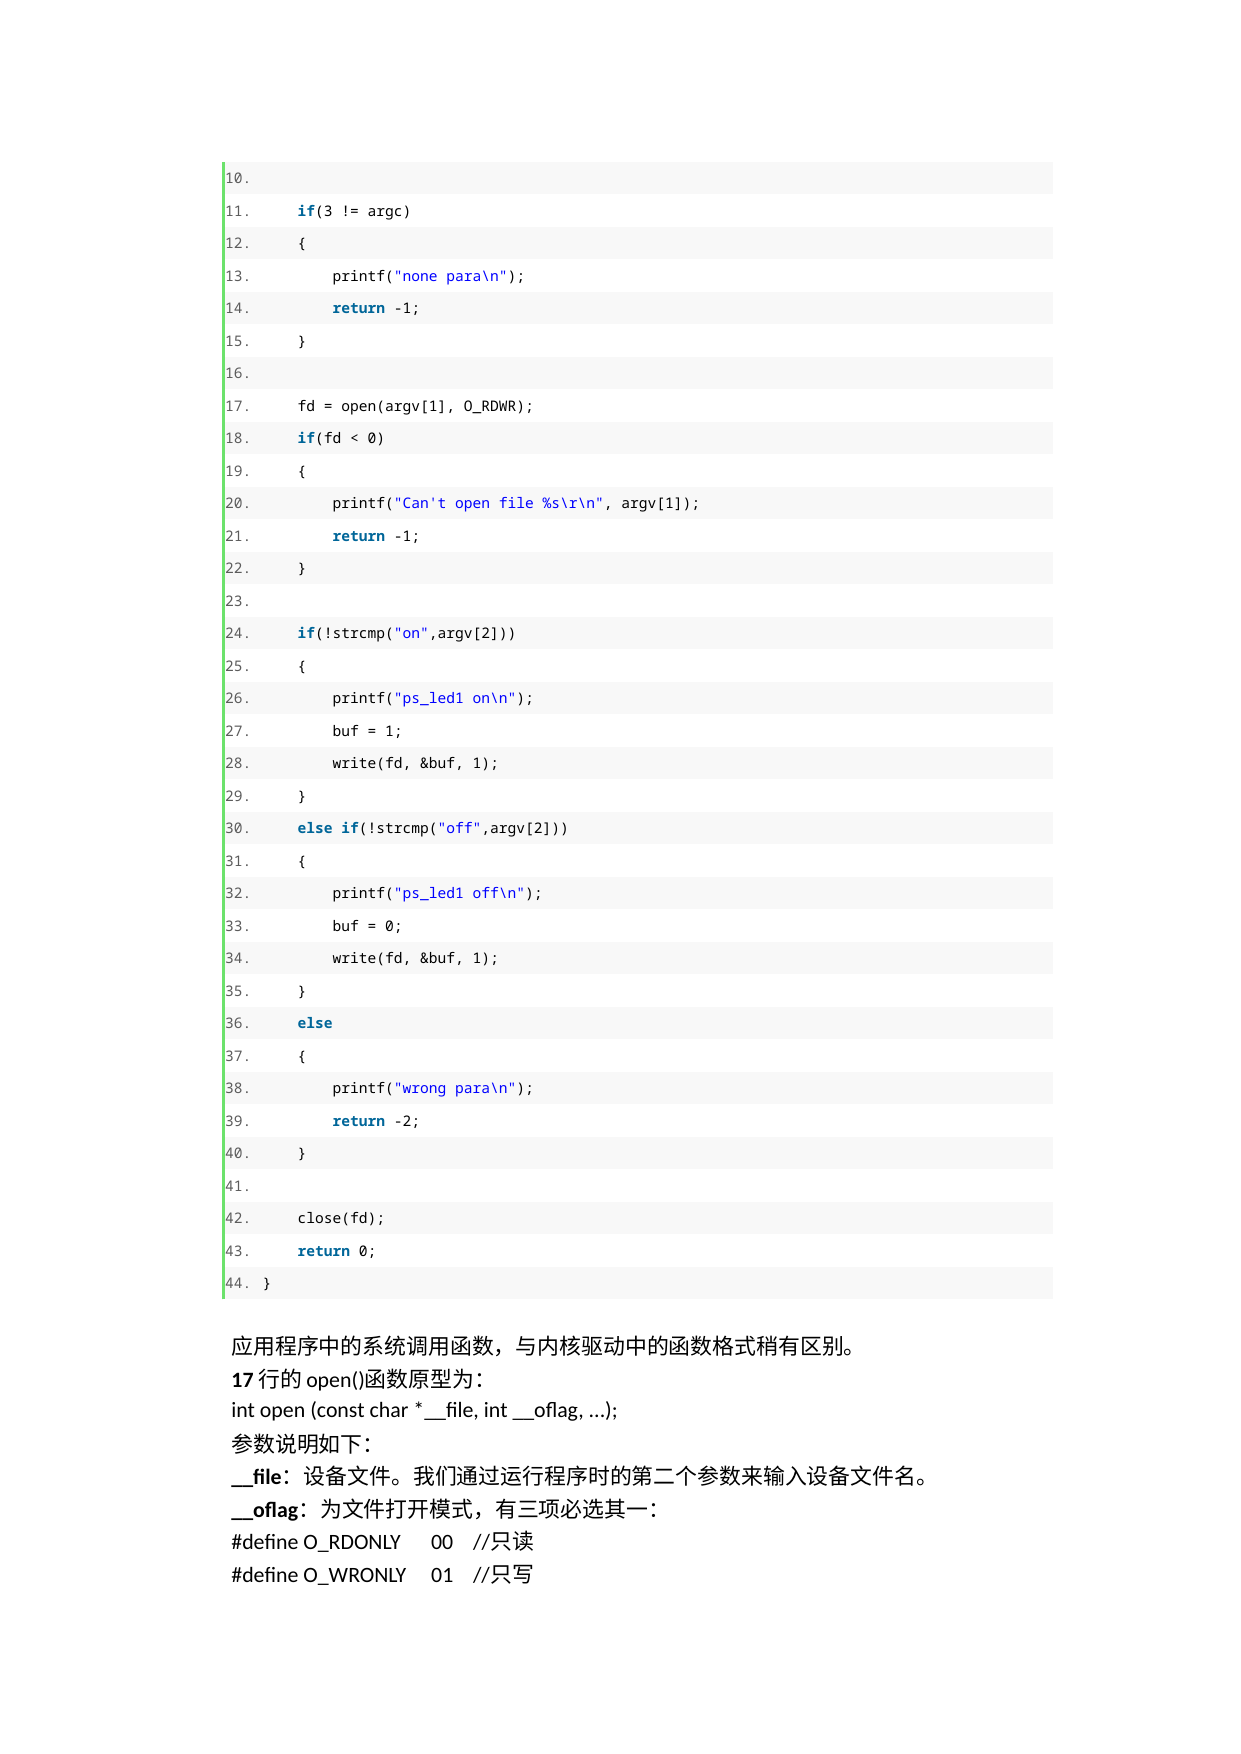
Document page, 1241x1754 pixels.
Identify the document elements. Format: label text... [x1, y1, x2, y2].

list } [225, 1137, 1053, 1169]
list return -2; [225, 1104, 1053, 1137]
list return 0; [225, 1234, 1053, 1267]
list } [225, 324, 1053, 357]
list printf("ps_led1 off\n"); [225, 877, 1053, 909]
list if(fd < 0) [225, 422, 1053, 454]
list { [225, 844, 1053, 877]
list printf("wrong para\n"); [225, 1072, 1053, 1104]
list else if(!strcmp("off",argv[2])) [225, 812, 1053, 844]
list buf = 1; [225, 714, 1053, 747]
text int open (const char *__file, int __oflag, ...); [187, 1394, 1053, 1426]
list write(fd, &buf, 1); [225, 942, 1053, 974]
list fd = open(argv[1], O_RDWR); [225, 389, 1053, 422]
list write(fd, &buf, 1); [225, 747, 1053, 779]
list { [225, 1039, 1053, 1072]
text #define O_WRONLY 01 //只写 [187, 1556, 1053, 1589]
text __file：设备文件。我们通过运行程序时的第二个参数来输入设备文件名。 [187, 1459, 1053, 1491]
list } [225, 779, 1053, 812]
text 参数说明如下： [187, 1426, 1053, 1459]
list } [225, 974, 1053, 1007]
list { [225, 227, 1053, 259]
list printf("Can't open file %s\r\n", argv[1]); [225, 487, 1053, 519]
text 17行的open()函数原型为： [187, 1361, 1053, 1394]
list if(3 != argc) [225, 194, 1053, 227]
list else [225, 1007, 1053, 1039]
list return -1; [225, 292, 1053, 324]
list buf = 0; [225, 909, 1053, 942]
list if(!strcmp("on",argv[2])) [225, 617, 1053, 649]
text 应用程序中的系统调用函数，与内核驱动中的函数格式稍有区别。 [187, 1329, 1053, 1361]
list printf("none para\n"); [225, 259, 1053, 292]
text #define O_RDONLY 00 //只读 [187, 1524, 1053, 1556]
list } [225, 1267, 1053, 1299]
text __oflag：为文件打开模式，有三项必选其一： [187, 1491, 1053, 1524]
list { [225, 649, 1053, 682]
list close(fd); [225, 1202, 1053, 1234]
list return -1; [225, 519, 1053, 552]
list } [225, 552, 1053, 584]
list { [225, 454, 1053, 487]
list printf("ps_led1 on\n"); [225, 682, 1053, 714]
